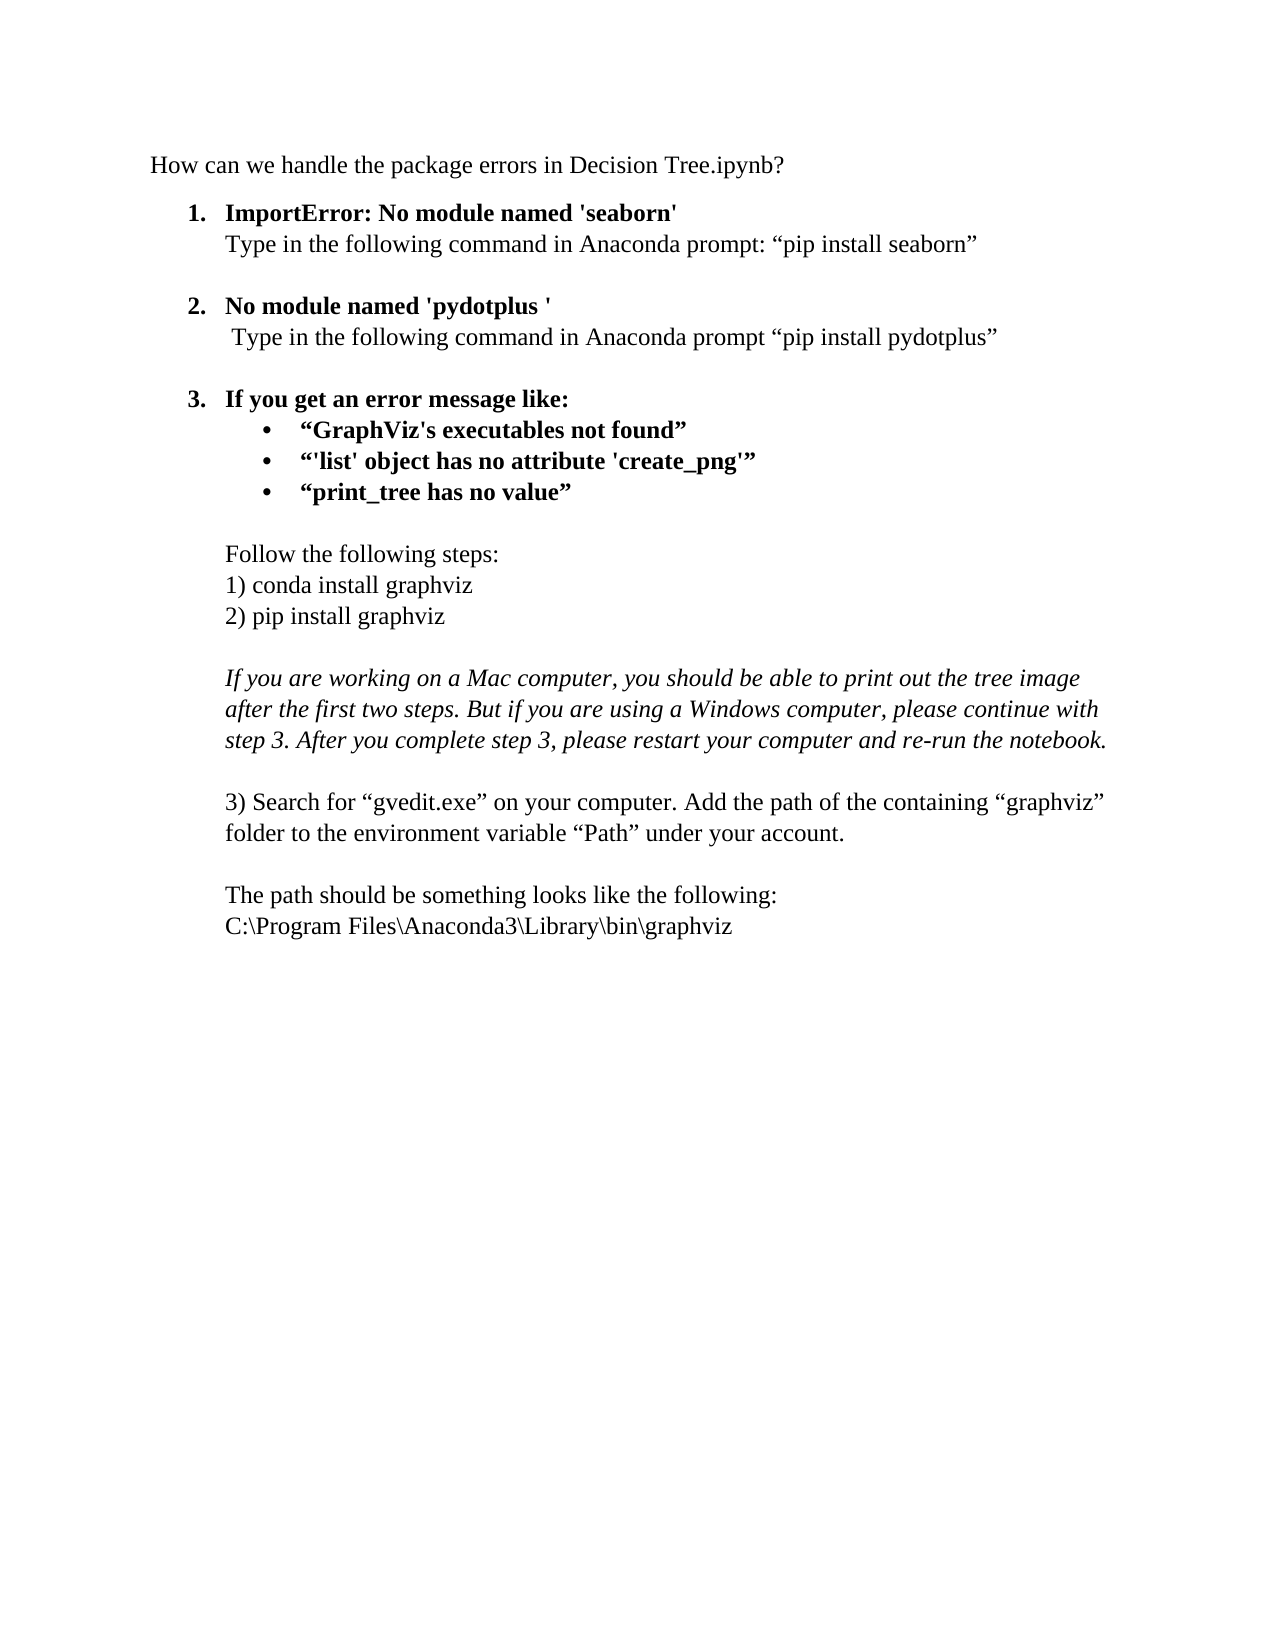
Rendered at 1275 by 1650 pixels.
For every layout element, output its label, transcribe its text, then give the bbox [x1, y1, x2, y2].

list 3) Search for “gvedit.exe” on your computer. Add the path of the containing “graphviz” folder to the environment variable “Path” under your account. [225, 787, 1125, 847]
list 2) pip install graphviz [225, 601, 1125, 629]
list If you are working on a Mac computer, you should be able to print out the tree image after the first two steps. But if you are using a Windows computer, please continue with step 3. After you complete step 3, please restart your computer and re-run the notebook. [225, 663, 1125, 754]
list If you get an error message like: [187, 384, 1125, 413]
text How can we handle the package errors in Decision Tree.ipynb? [150, 150, 1125, 179]
list Type in the following command in Anaconda prompt “pip install pydotplus” [225, 322, 1125, 351]
list The path should be something looks like the following: [225, 880, 1125, 909]
list Type in the following command in Anaconda prompt: “pip install seaborn” [225, 229, 1125, 257]
list “'list' object has no attribute 'create_png'” [262, 446, 1125, 475]
list Follow the following steps: [225, 539, 1125, 567]
list C:\Program Files\Anaconda3\Library\bin\graphviz [225, 911, 1125, 940]
list 1) conda install graphviz [225, 570, 1125, 598]
list ImportError: No module named 'seaborn' [187, 198, 1125, 226]
list No module named 'pydotplus ' [187, 291, 1125, 319]
list “GraphViz's executables not found” [262, 415, 1125, 444]
list “print_tree has no value” [262, 477, 1125, 506]
